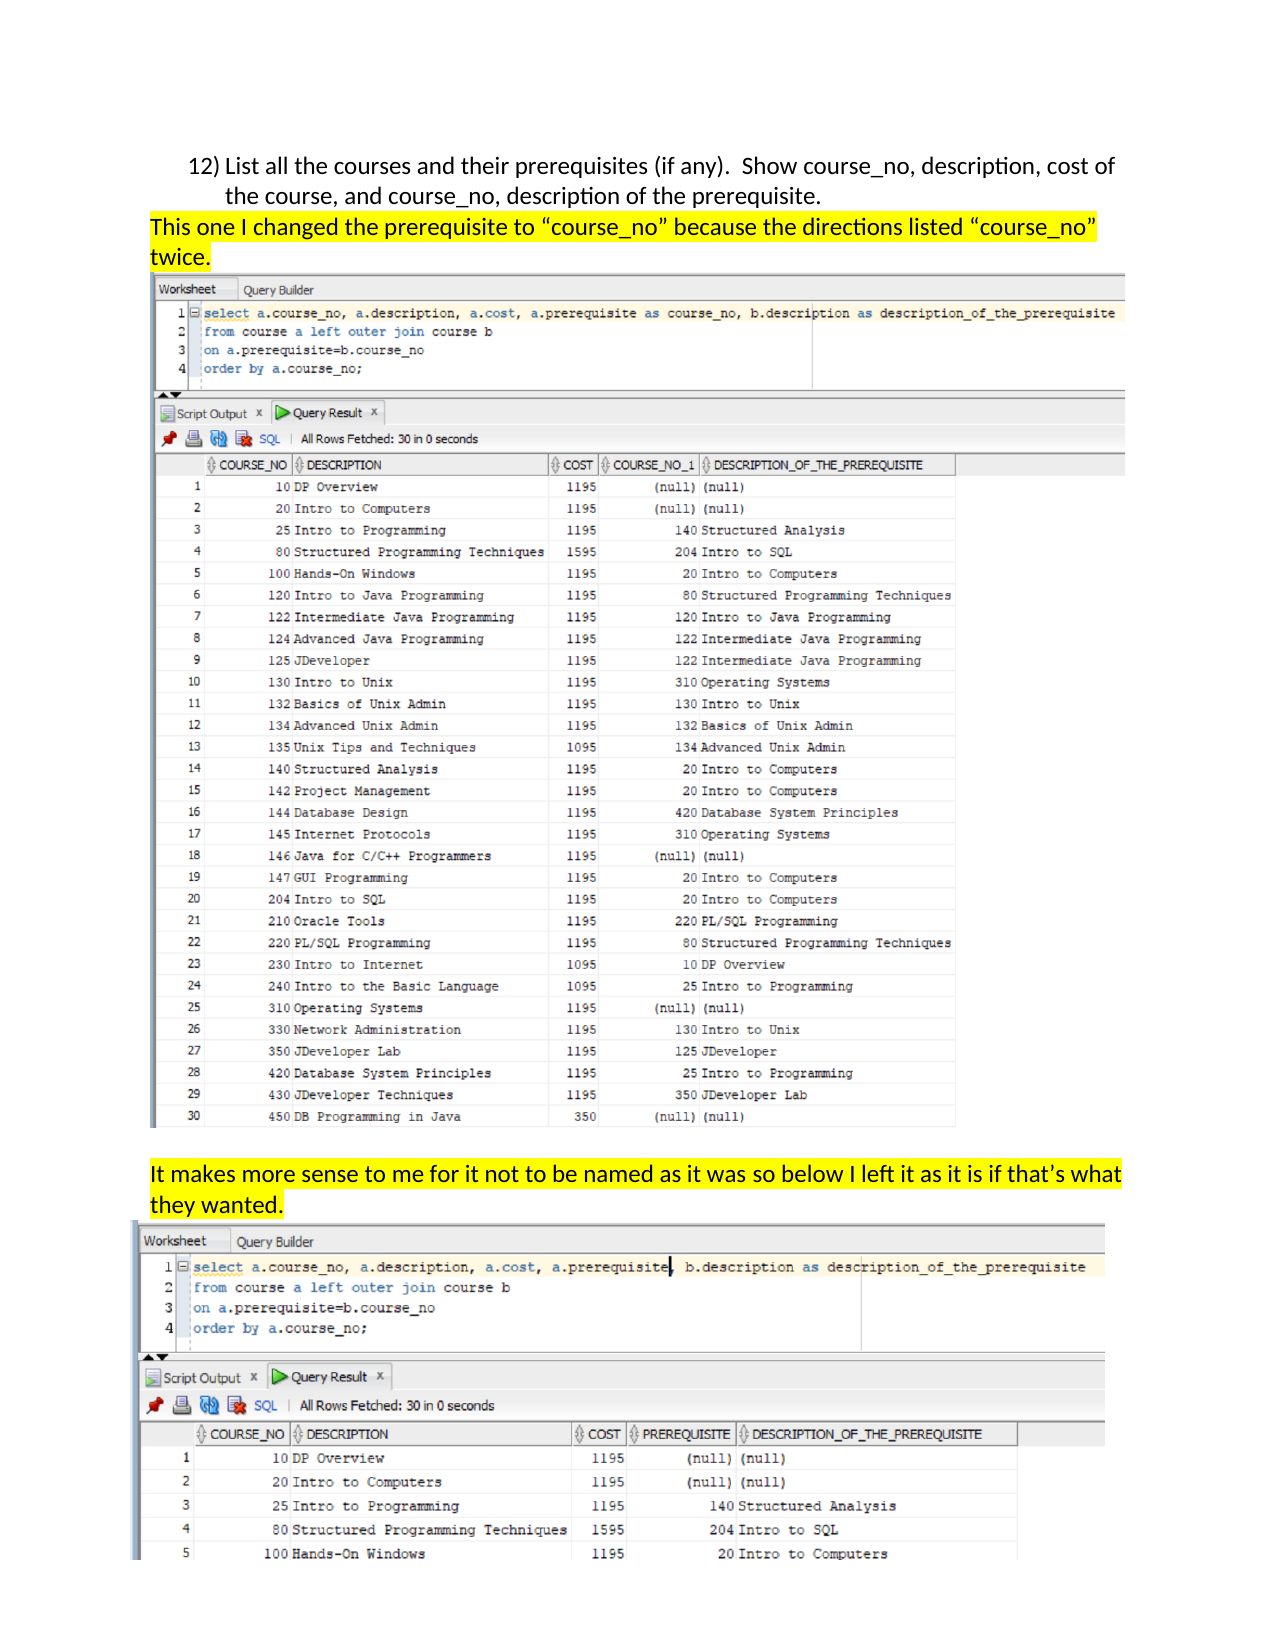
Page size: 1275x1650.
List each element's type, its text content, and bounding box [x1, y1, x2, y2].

text This one I changed the prerequisite to “course_no” because the directions listed “course_no” twice. [211, 211, 1125, 272]
text It makes more sense to me for it not to be named as it was so below I left it as it is if that’s what they wanted. [284, 1158, 1125, 1219]
list List all the courses and their prerequisites (if any). Show course_no, description, cost of the course, and course_no, description of the prerequisite. [187, 150, 1125, 211]
picture [130, 1220, 1105, 1560]
picture [150, 272, 1125, 1128]
